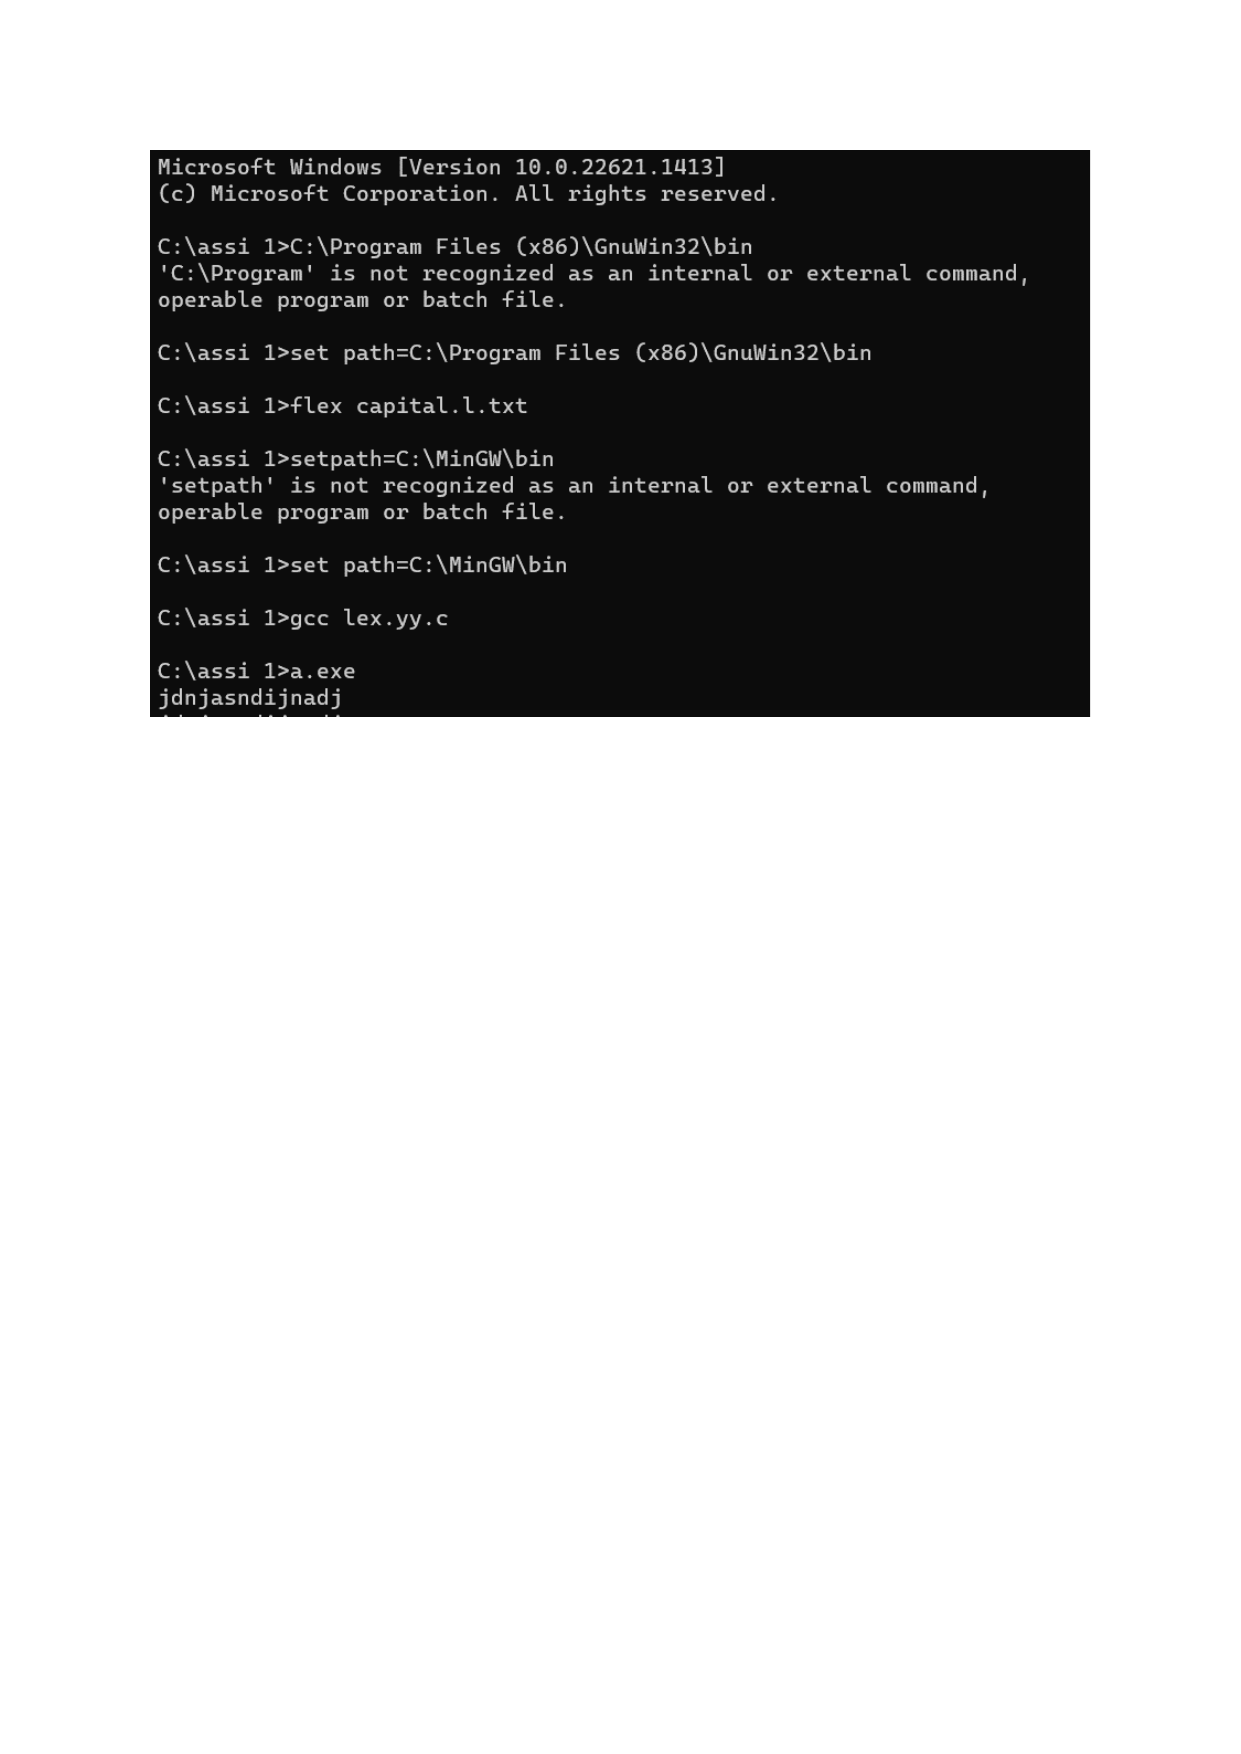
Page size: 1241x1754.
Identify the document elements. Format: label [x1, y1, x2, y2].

picture [150, 150, 1091, 717]
